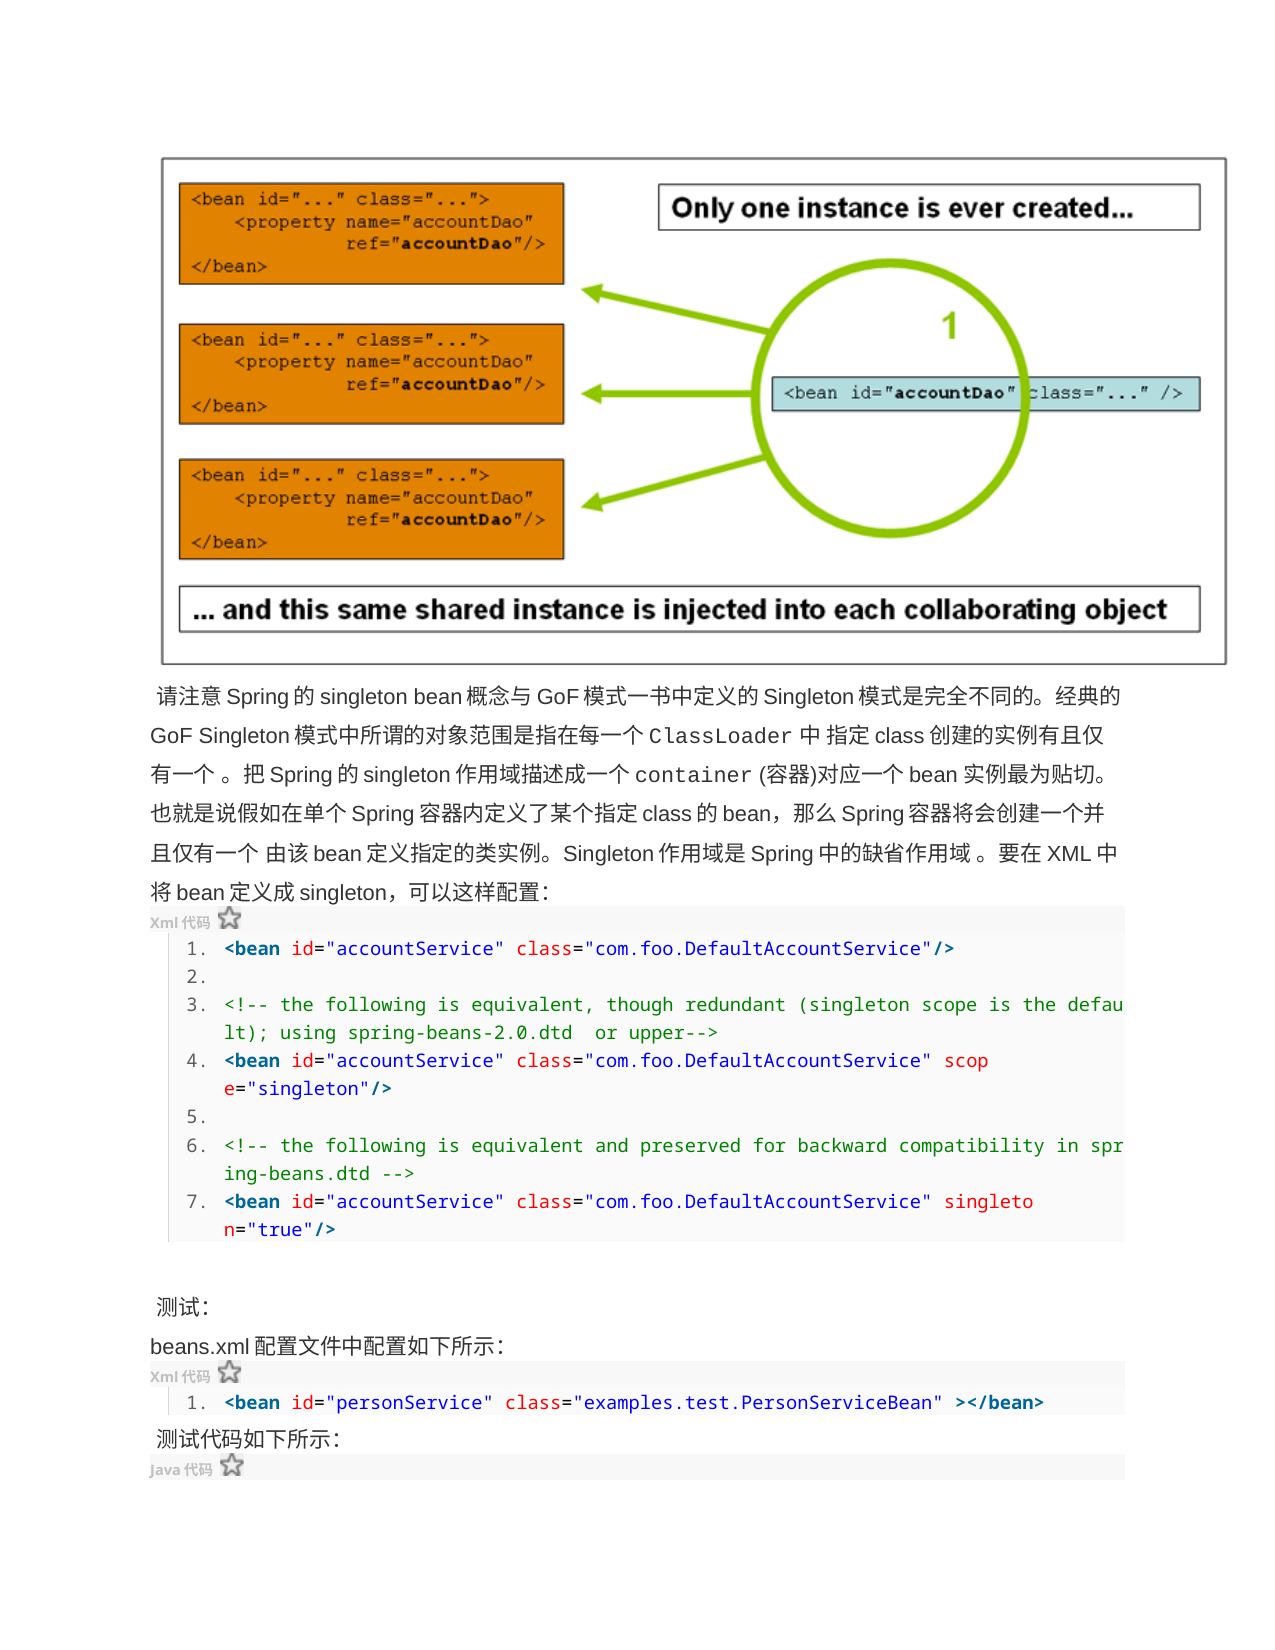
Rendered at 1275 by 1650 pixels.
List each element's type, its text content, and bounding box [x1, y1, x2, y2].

picture [217, 906, 242, 929]
picture [220, 1453, 244, 1476]
text 测试代码如下所示： [150, 1415, 1125, 1454]
list <!-- the following is equivalent, though redundant (singleton scope is the default); using spring-beans-2.0.dtd or upper--> [169, 989, 1125, 1045]
list <!-- the following is equivalent and preserved for backward compatibility in spring-beans.dtd --> [169, 1129, 1125, 1186]
text Xml代码 [150, 906, 1125, 932]
list <bean id="accountService" class="com.foo.DefaultAccountService"/> [168, 932, 1125, 961]
text Java代码 [150, 1454, 1125, 1480]
list <bean id="accountService" class="com.foo.DefaultAccountService" singleton="true"/> [169, 1186, 1125, 1242]
text 当一个bean的作用域为singleton, 那么Spring IoC容器中只会存在一个共享的bean实例，并且所有对bean的请求，只要id与该bean定义相匹配，则只会返回bean的同一实例。换言之，当把一个bean定义设置为singlton作用域时，Spring IoC容器只会创建该bean定义的唯一实例。这个单一实例会被存储到单例缓存（singleton cache）中，并且所有针对该bean的后续请求和引用都将返回被缓存的对象实例。 请注意Spring的singleton bean概念与GoF模式一书中定义的Singleton模式是完全不同的。经典的GoF Singleton模式中所谓的对象范围是指在每一个ClassLoader 中 指定class创建的实例有且仅有一个 。把Spring的singleton作用域描述成一个container (容器)对应一个bean 实例最为贴切。也就是说假如在单个Spring容器内定义了某个指定class的bean，那么Spring容器将会创建一个并且仅有一个 由该bean定义指定的类实例。Singleton作用域是Spring中的缺省作用域 。要在XML中将bean定义成singleton，可以这样配置： [150, 672, 1125, 906]
picture [217, 1360, 242, 1383]
picture [150, 150, 1244, 672]
list <bean id="personService" class="examples.test.PersonServiceBean" ></bean> [169, 1387, 1125, 1415]
text beans.xml配置文件中配置如下所示： [150, 1321, 1125, 1361]
list <bean id="accountService" class="com.foo.DefaultAccountService" scope="singleton"/> [169, 1045, 1125, 1101]
text Xml代码 [150, 1361, 1125, 1387]
text 测试： [150, 1282, 1125, 1321]
